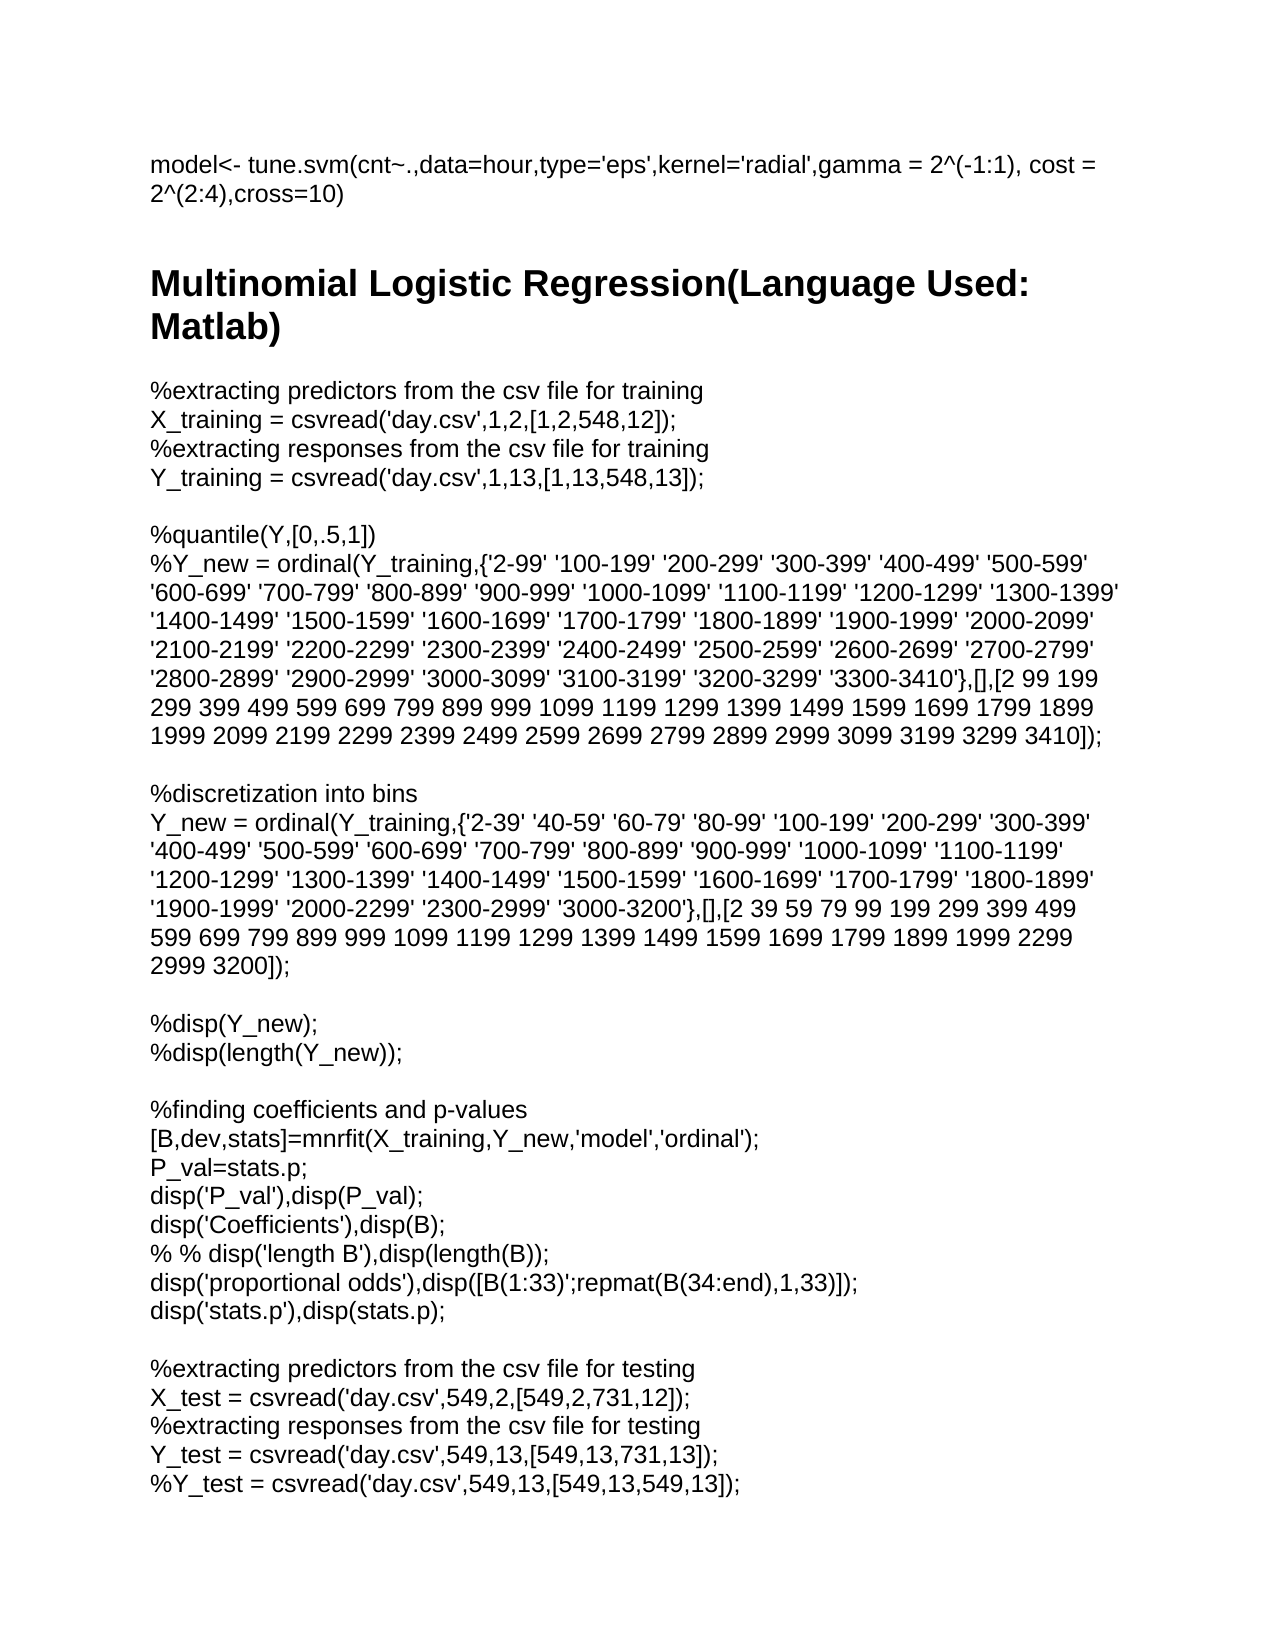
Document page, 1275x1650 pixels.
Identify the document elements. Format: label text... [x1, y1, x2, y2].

text X_training = csvread('day.csv',1,2,[1,2,548,12]); [150, 405, 1125, 434]
text % % disp('length B'),disp(length(B)); [150, 1239, 1125, 1267]
text Y_training = csvread('day.csv',1,13,[1,13,548,13]); [150, 462, 1125, 491]
text %finding coefficients and p-values [150, 1095, 1125, 1124]
text disp('Coefficients'),disp(B); [150, 1210, 1125, 1239]
text %disp(length(Y_new)); [150, 1037, 1125, 1066]
text %extracting responses from the csv file for testing [150, 1411, 1125, 1440]
text %Y_new = ordinal(Y_training,{'2-99' '100-199' '200-299' '300-399' '400-499' '500-599' '600-699' '700-799' '800-899' '900-999' '1000-1099' '1100-1199' '1200-1299' '1300-1399' '1400-1499' '1500-1599' '1600-1699' '1700-1799' '1800-1899' '1900-1999' '2000-2099' '2100-2199' '2200-2299' '2300-2399' '2400-2499' '2500-2599' '2600-2699' '2700-2799' '2800-2899' '2900-2999' '3000-3099' '3100-3199' '3200-3299' '3300-3410'},[],[2 99 199 299 399 499 599 699 799 899 999 1099 1199 1299 1399 1499 1599 1699 1799 1899 1999 2099 2199 2299 2399 2499 2599 2699 2799 2899 2999 3099 3199 3299 3410]); [150, 549, 1125, 750]
text X_test = csvread('day.csv',549,2,[549,2,731,12]); [150, 1382, 1125, 1411]
text P_val=stats.p; [150, 1152, 1125, 1181]
text %Y_test = csvread('day.csv',549,13,[549,13,549,13]); [150, 1469, 1125, 1497]
text %disp(Y_new); [150, 1009, 1125, 1037]
text %extracting predictors from the csv file for training [150, 376, 1125, 405]
text %quantile(Y,[0,.5,1]) [150, 520, 1125, 549]
text disp('proportional odds'),disp([B(1:33)';repmat(B(34:end),1,33)]); [150, 1267, 1125, 1296]
text %extracting responses from the csv file for training [150, 434, 1125, 462]
text %discretization into bins [150, 779, 1125, 807]
text Y_new = ordinal(Y_training,{'2-39' '40-59' '60-79' '80-99' '100-199' '200-299' '300-399' '400-499' '500-599' '600-699' '700-799' '800-899' '900-999' '1000-1099' '1100-1199' '1200-1299' '1300-1399' '1400-1499' '1500-1599' '1600-1699' '1700-1799' '1800-1899' '1900-1999' '2000-2299' '2300-2999' '3000-3200'},[],[2 39 59 79 99 199 299 399 499 599 699 799 899 999 1099 1199 1299 1399 1499 1599 1699 1799 1899 1999 2299 2999 3200]); [150, 807, 1125, 980]
text [B,dev,stats]=mnrfit(X_training,Y_new,'model','ordinal'); [150, 1124, 1125, 1152]
text disp('stats.p'),disp(stats.p); [150, 1296, 1125, 1325]
text Multinomial Logistic Regression(Language Used: Matlab) [150, 261, 1125, 347]
text Y_test = csvread('day.csv',549,13,[549,13,731,13]); [150, 1440, 1125, 1469]
text disp('P_val'),disp(P_val); [150, 1181, 1125, 1210]
text %extracting predictors from the csv file for testing [150, 1354, 1125, 1382]
text model<- tune.svm(cnt~.,data=hour,type='eps',kernel='radial',gamma = 2^(-1:1), cost = 2^(2:4),cross=10) [150, 150, 1125, 207]
